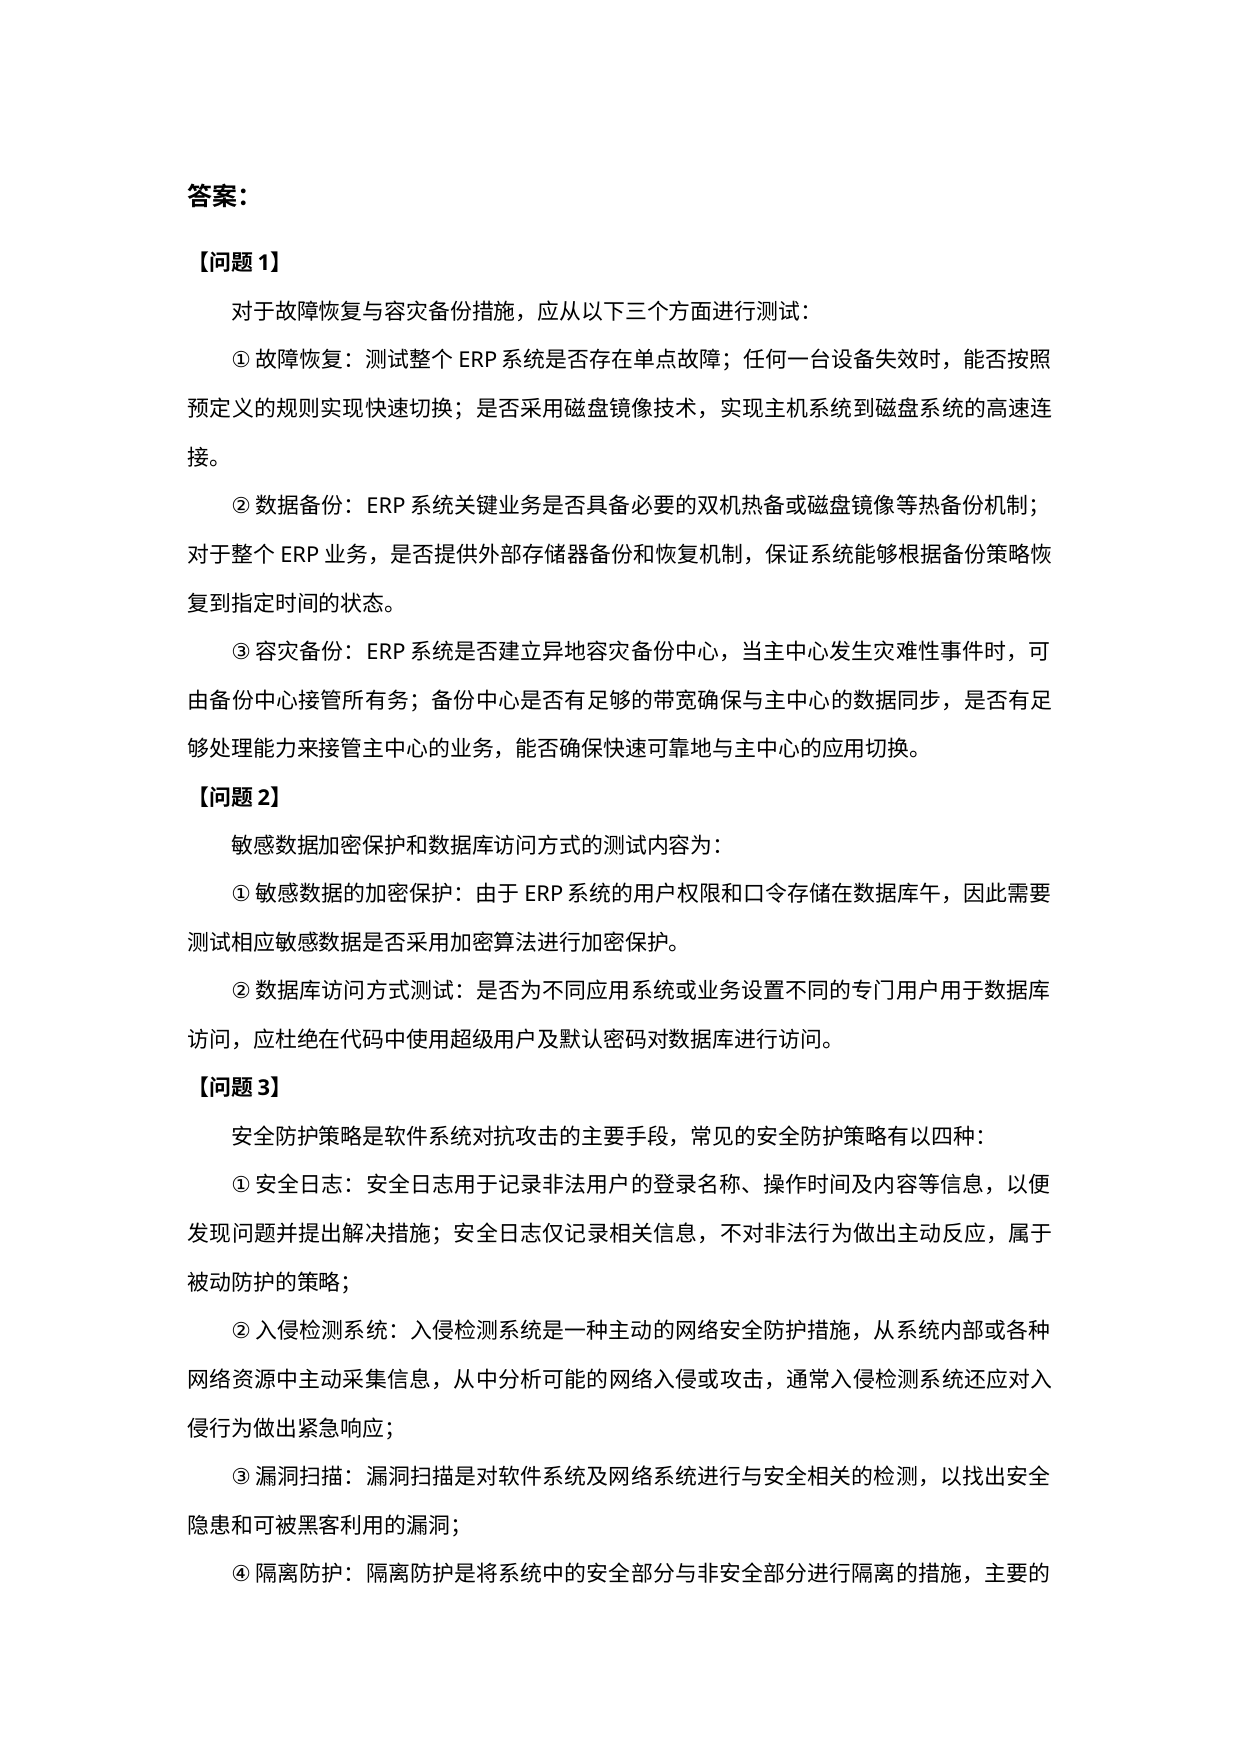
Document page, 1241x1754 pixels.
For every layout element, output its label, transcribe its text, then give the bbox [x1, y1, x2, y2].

text ②入侵检测系统：入侵检测系统是一种主动的网络安全防护措施，从系统内部或各种网络资源中主动采集信息，从中分析可能的网络入侵或攻击，通常入侵检测系统还应对入侵行为做出紧急响应； [187, 1313, 1053, 1443]
text 对于故障恢复与容灾备份措施，应从以下三个方面进行测试： [187, 293, 1053, 326]
text ①安全日志：安全日志用于记录非法用户的登录名称、操作时间及内容等信息，以便发现问题并提出解决措施；安全日志仅记录相关信息，不对非法行为做出主动反应，属于被动防护的策略； [187, 1167, 1053, 1297]
text 安全防护策略是软件系统对抗攻击的主要手段，常见的安全防护策略有以四种： [187, 1118, 1053, 1151]
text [187, 1556, 1053, 1588]
text ①敏感数据的加密保护：由于ERP系统的用户权限和口令存储在数据库午，因此需要测试相应敏感数据是否采用加密算法进行加密保护。 [187, 876, 1053, 957]
text 【问题3】 [187, 1070, 1053, 1103]
text 答案： [187, 162, 1053, 227]
text 【问题2】 [187, 779, 1053, 812]
text 敏感数据加密保护和数据库访问方式的测试内容为： [187, 828, 1053, 860]
text ②数据备份：ERP系统关键业务是否具备必要的双机热备或磁盘镜像等热备份机制；对于整个ERP业务，是否提供外部存储器备份和恢复机制，保证系统能够根据备份策略恢复到指定时间的状态。 [187, 488, 1053, 618]
text ③容灾备份：ERP系统是否建立异地容灾备份中心，当主中心发生灾难性事件时，可由备份中心接管所有务；备份中心是否有足够的带宽确保与主中心的数据同步，是否有足够处理能力来接管主中心的业务，能否确保快速可靠地与主中心的应用切换。 [187, 633, 1053, 763]
text ②数据库访问方式测试：是否为不同应用系统或业务设置不同的专门用户用于数据库访问，应杜绝在代码中使用超级用户及默认密码对数据库进行访问。 [187, 973, 1053, 1054]
text ①故障恢复：测试整个ERP系统是否存在单点故障；任何一台设备失效时，能否按照预定义的规则实现快速切换；是否采用磁盘镜像技术，实现主机系统到磁盘系统的高速连接。 [187, 342, 1053, 472]
text 【问题1】 [187, 245, 1053, 278]
text ③漏洞扫描：漏洞扫描是对软件系统及网络系统进行与安全相关的检测，以找出安全隐患和可被黑客利用的漏洞； [187, 1458, 1053, 1540]
